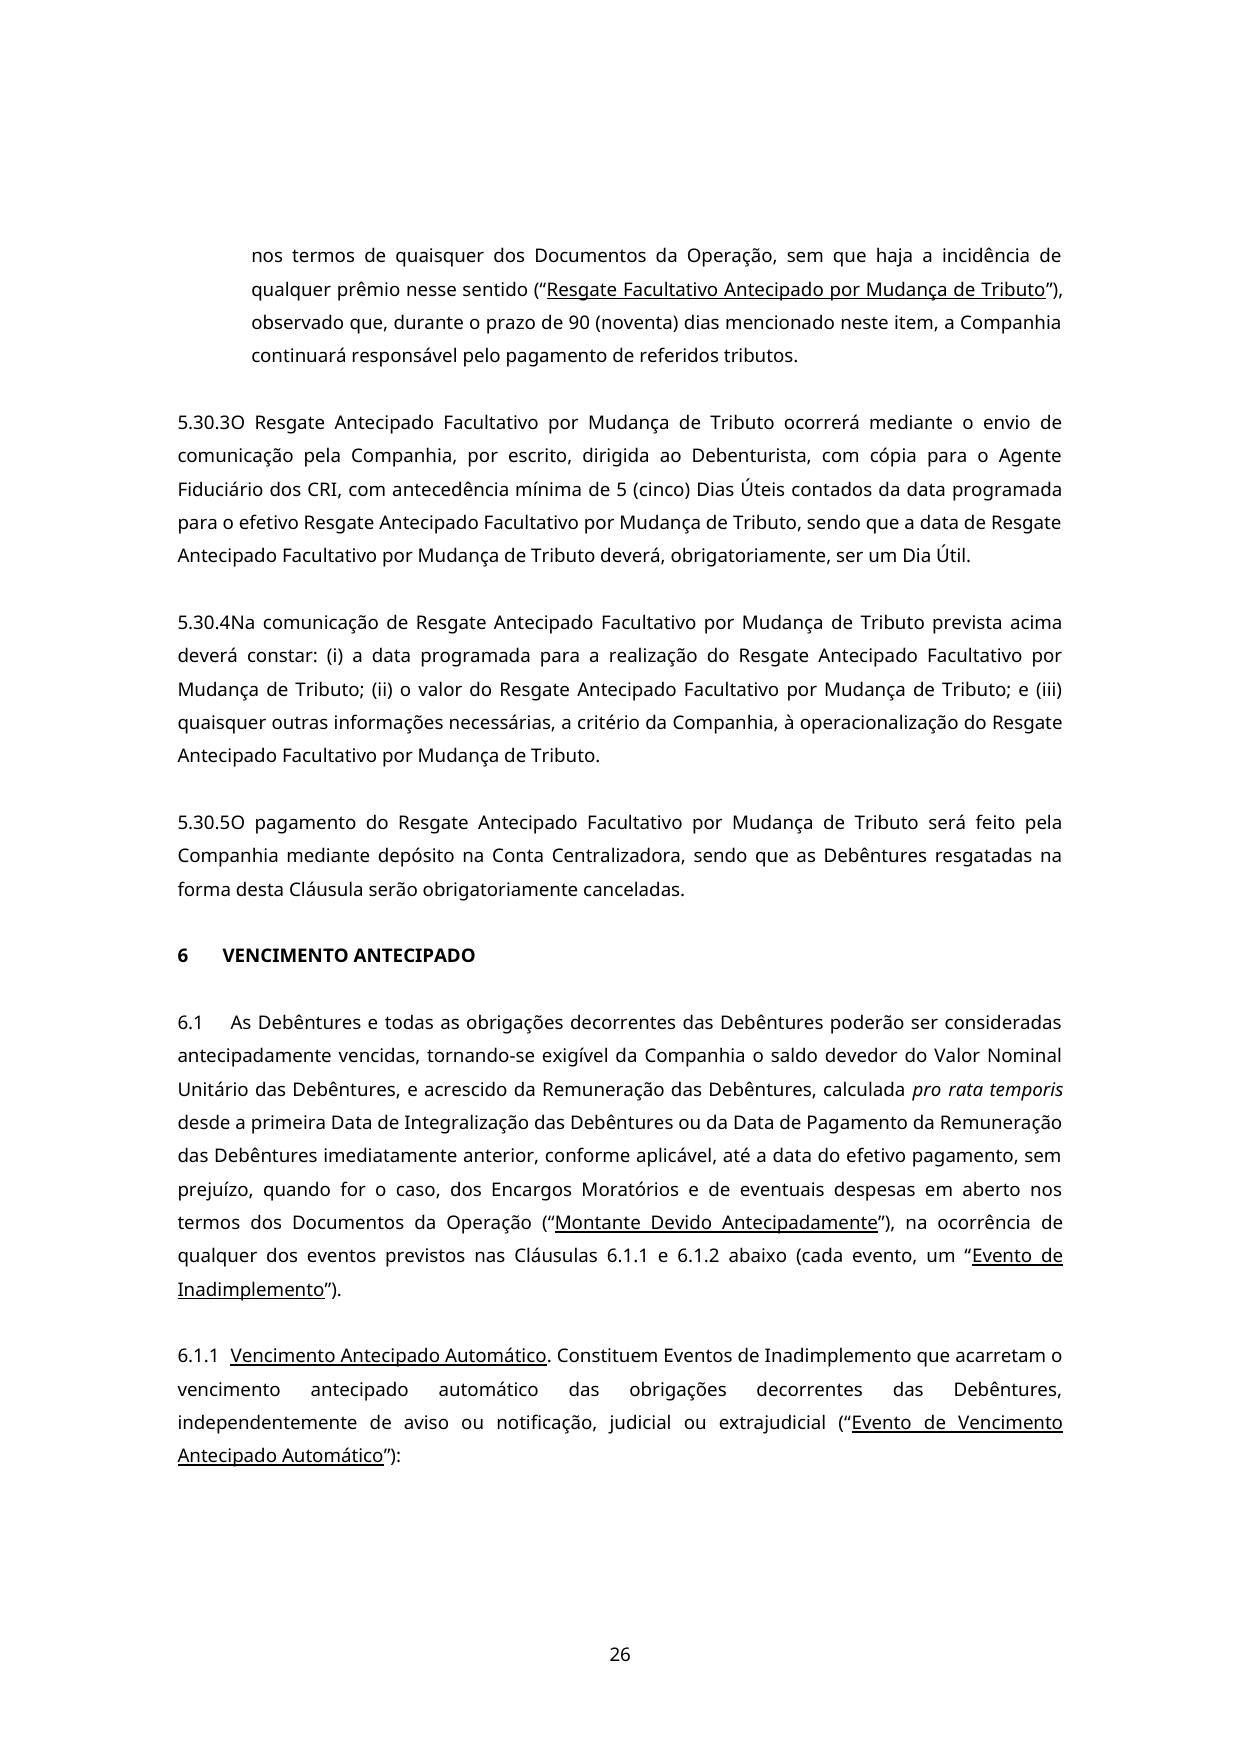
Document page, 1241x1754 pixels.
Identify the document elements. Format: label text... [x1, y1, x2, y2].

subtitle O Resgate Antecipado Facultativo por Mudança de Tributo ocorrerá mediante o envio de comunicação pela Companhia, por escrito, dirigida ao Debenturista, com cópia para o Agente Fiduciário dos CRI, com antecedência mínima de 5 (cinco) Dias Úteis contados da data programada para o efetivo Resgate Antecipado Facultativo por Mudança de Tributo, sendo que a data de Resgate Antecipado Facultativo por Mudança de Tributo deverá, obrigatoriamente, ser um Dia Útil. [177, 403, 1063, 569]
subtitle Vencimento Antecipado Automático. Constituem Eventos de Inadimplemento que acarretam o vencimento antecipado automático das obrigações decorrentes das Debêntures, independentemente de aviso ou notificação, judicial ou extrajudicial (“Evento de Vencimento Antecipado Automático”): [177, 1336, 1063, 1469]
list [177, 236, 1063, 369]
subtitle O pagamento do Resgate Antecipado Facultativo por Mudança de Tributo será feito pela Companhia mediante depósito na Conta Centralizadora, sendo que as Debêntures resgatadas na forma desta Cláusula serão obrigatoriamente canceladas. [177, 803, 1063, 903]
subtitle As Debêntures e todas as obrigações decorrentes das Debêntures poderão ser consideradas antecipadamente vencidas, tornando-se exigível da Companhia o saldo devedor do Valor Nominal Unitário das Debêntures, e acrescido da Remuneração das Debêntures, calculada pro rata temporis desde a primeira Data de Integralização das Debêntures ou da Data de Pagamento da Remuneração das Debêntures imediatamente anterior, conforme aplicável, até a data do efetivo pagamento, sem prejuízo, quando for o caso, dos Encargos Moratórios e de eventuais despesas em aberto nos termos dos Documentos da Operação (“Montante Devido Antecipadamente”), na ocorrência de qualquer dos eventos previstos nas Cláusulas 6.1.1 e 6.1.2 abaixo (cada evento, um “Evento de Inadimplemento”). [177, 1003, 1063, 1303]
subtitle Na comunicação de Resgate Antecipado Facultativo por Mudança de Tributo prevista acima deverá constar: (i) a data programada para a realização do Resgate Antecipado Facultativo por Mudança de Tributo; (ii) o valor do Resgate Antecipado Facultativo por Mudança de Tributo; e (iii) quaisquer outras informações necessárias, a critério da Companhia, à operacionalização do Resgate Antecipado Facultativo por Mudança de Tributo. [177, 603, 1063, 769]
subtitle VENCIMENTO ANTECIPADO [177, 936, 1063, 969]
